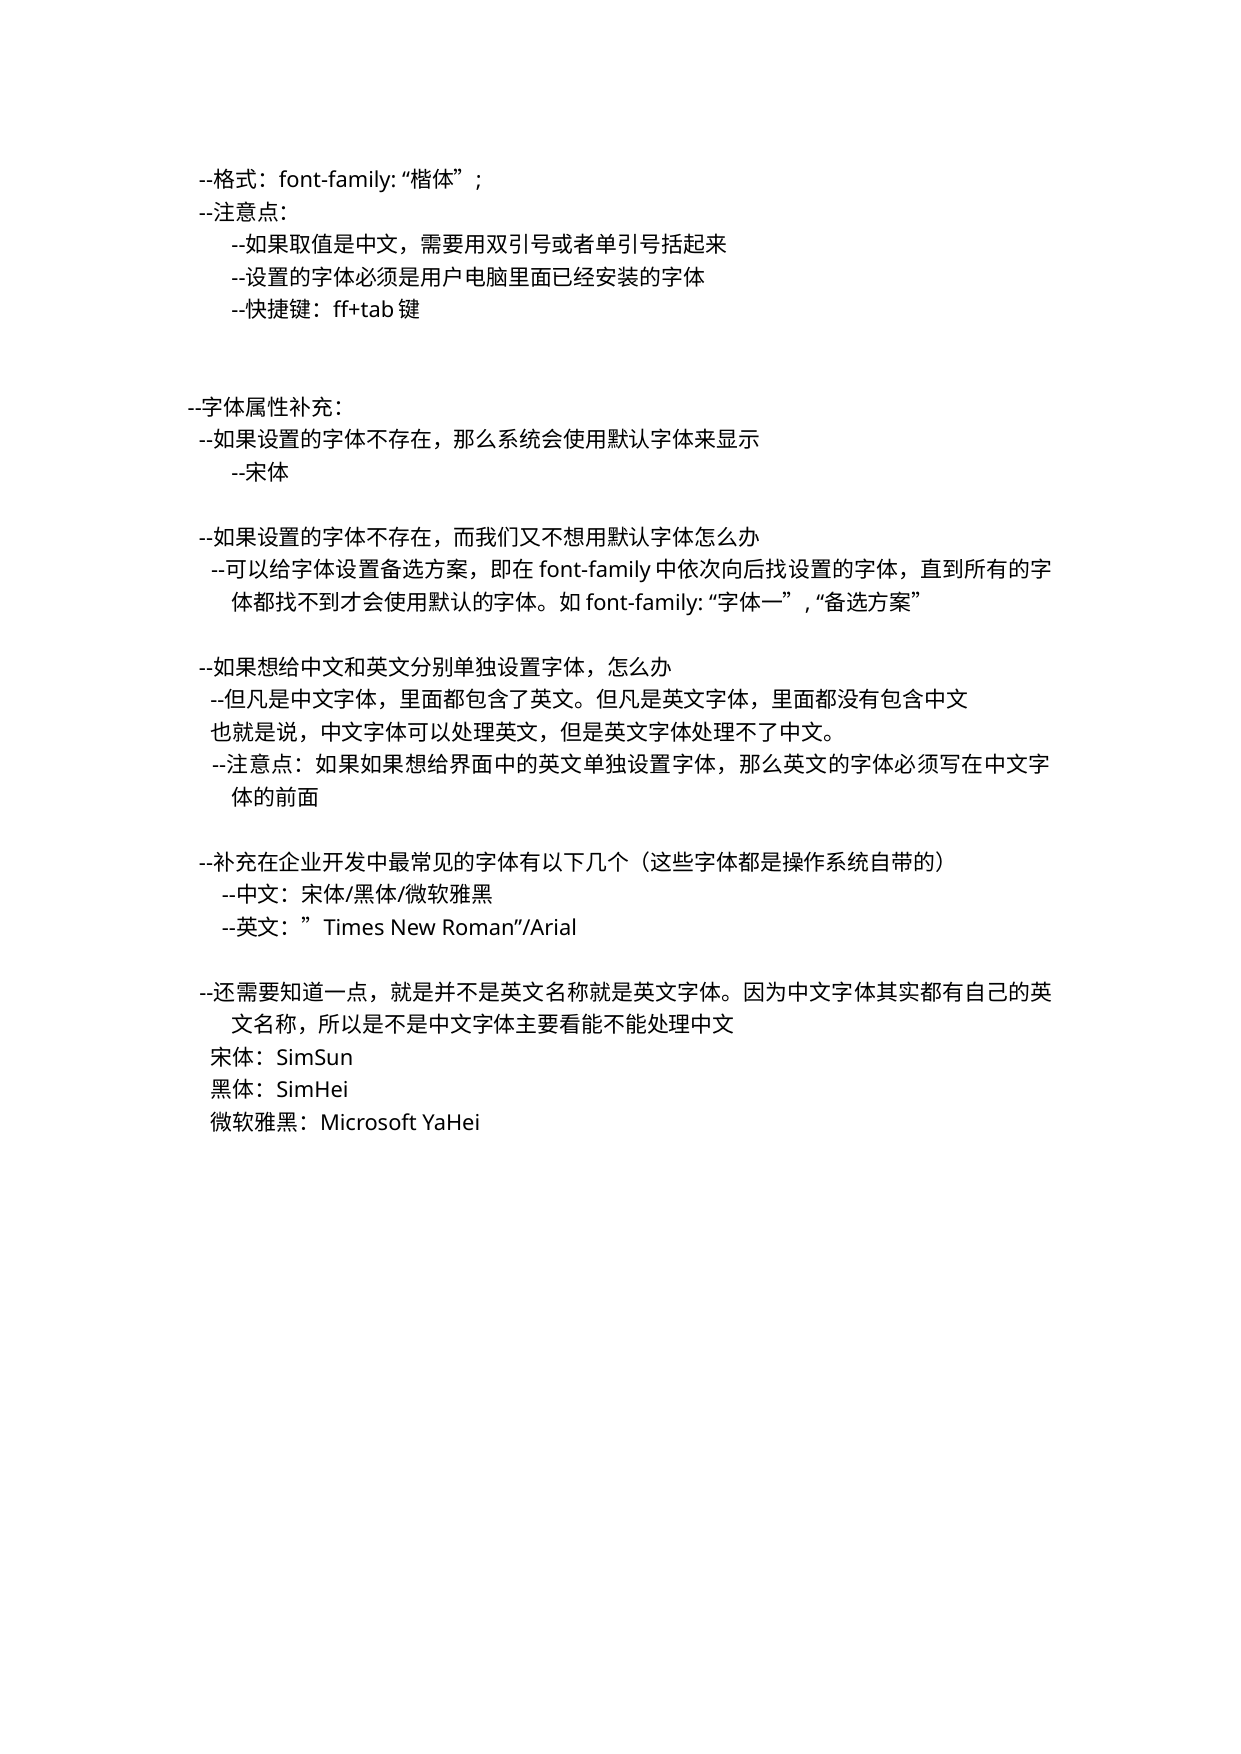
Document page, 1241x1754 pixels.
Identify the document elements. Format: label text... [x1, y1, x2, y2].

text 黑体：SimHei [187, 1072, 1053, 1104]
text --可以给字体设置备选方案，即在font-family中依次向后找设置的字体，直到所有的字体都找不到才会使用默认的字体。如font-family: “字体一”, “备选方案” [187, 552, 1053, 617]
text --设置的字体必须是用户电脑里面已经安装的字体 [187, 259, 1053, 292]
text --如果取值是中文，需要用双引号或者单引号括起来 [187, 227, 1053, 259]
text 微软雅黑：Microsoft YaHei [187, 1104, 1053, 1137]
text --还需要知道一点，就是并不是英文名称就是英文字体。因为中文字体其实都有自己的英文名称，所以是不是中文字体主要看能不能处理中文 [187, 974, 1053, 1039]
text 也就是说，中文字体可以处理英文，但是英文字体处理不了中文。 [187, 714, 1053, 747]
text --但凡是中文字体，里面都包含了英文。但凡是英文字体，里面都没有包含中文 [187, 682, 1053, 714]
text --注意点： [187, 194, 1053, 227]
text --英文：”Times New Roman”/Arial [187, 909, 1053, 942]
text --如果设置的字体不存在，而我们又不想用默认字体怎么办 [187, 519, 1053, 552]
text --补充在企业开发中最常见的字体有以下几个（这些字体都是操作系统自带的） [187, 844, 1053, 877]
text --快捷键：ff+tab键 [187, 292, 1053, 324]
text --宋体 [187, 454, 1053, 487]
text 宋体：SimSun [187, 1039, 1053, 1072]
text --格式：font-family: “楷体”; [187, 162, 1053, 194]
text --如果想给中文和英文分别单独设置字体，怎么办 [187, 649, 1053, 682]
text --字体属性补充： [187, 389, 1053, 422]
text --注意点：如果如果想给界面中的英文单独设置字体，那么英文的字体必须写在中文字体的前面 [187, 747, 1053, 812]
text --如果设置的字体不存在，那么系统会使用默认字体来显示 [187, 422, 1053, 454]
text --中文：宋体/黑体/微软雅黑 [187, 877, 1053, 909]
